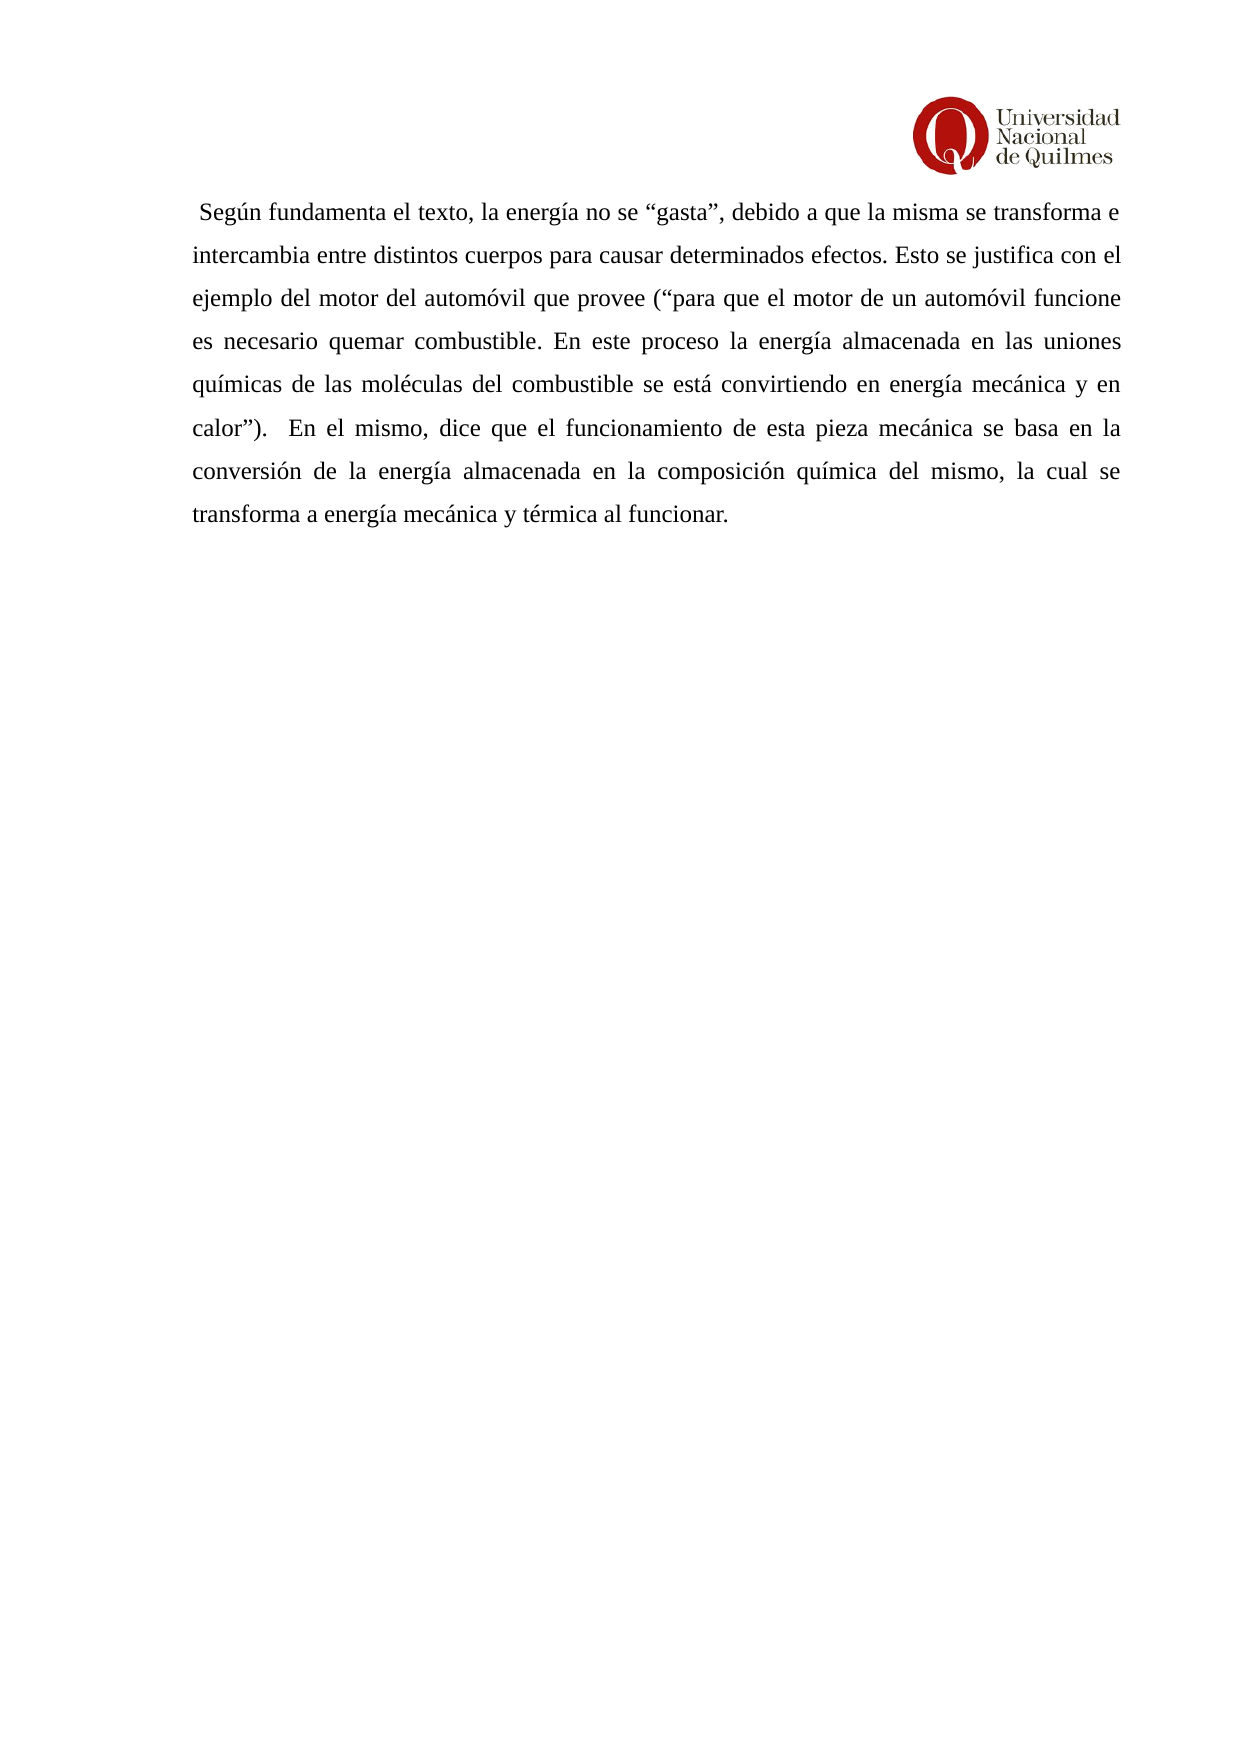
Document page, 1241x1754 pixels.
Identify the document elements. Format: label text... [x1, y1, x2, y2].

picture [909, 75, 1123, 197]
text Según fundamenta el texto, la energía no se “gasta”, debido a que la misma se transforma e intercambia entre distintos cuerpos para causar determinados efectos. Esto se justifica con el ejemplo del motor del automóvil que provee (“para que el motor de un automóvil funcione es necesario quemar combustible. En este proceso la energía almacenada en las uniones químicas de las moléculas del combustible se está convirtiendo en energía mecánica y en calor”). En el mismo, dice que el funcionamiento de esta pieza mecánica se basa en la conversión de la energía almacenada en la composición química del mismo, la cual se transforma a energía mecánica y térmica al funcionar. [192, 197, 1122, 528]
